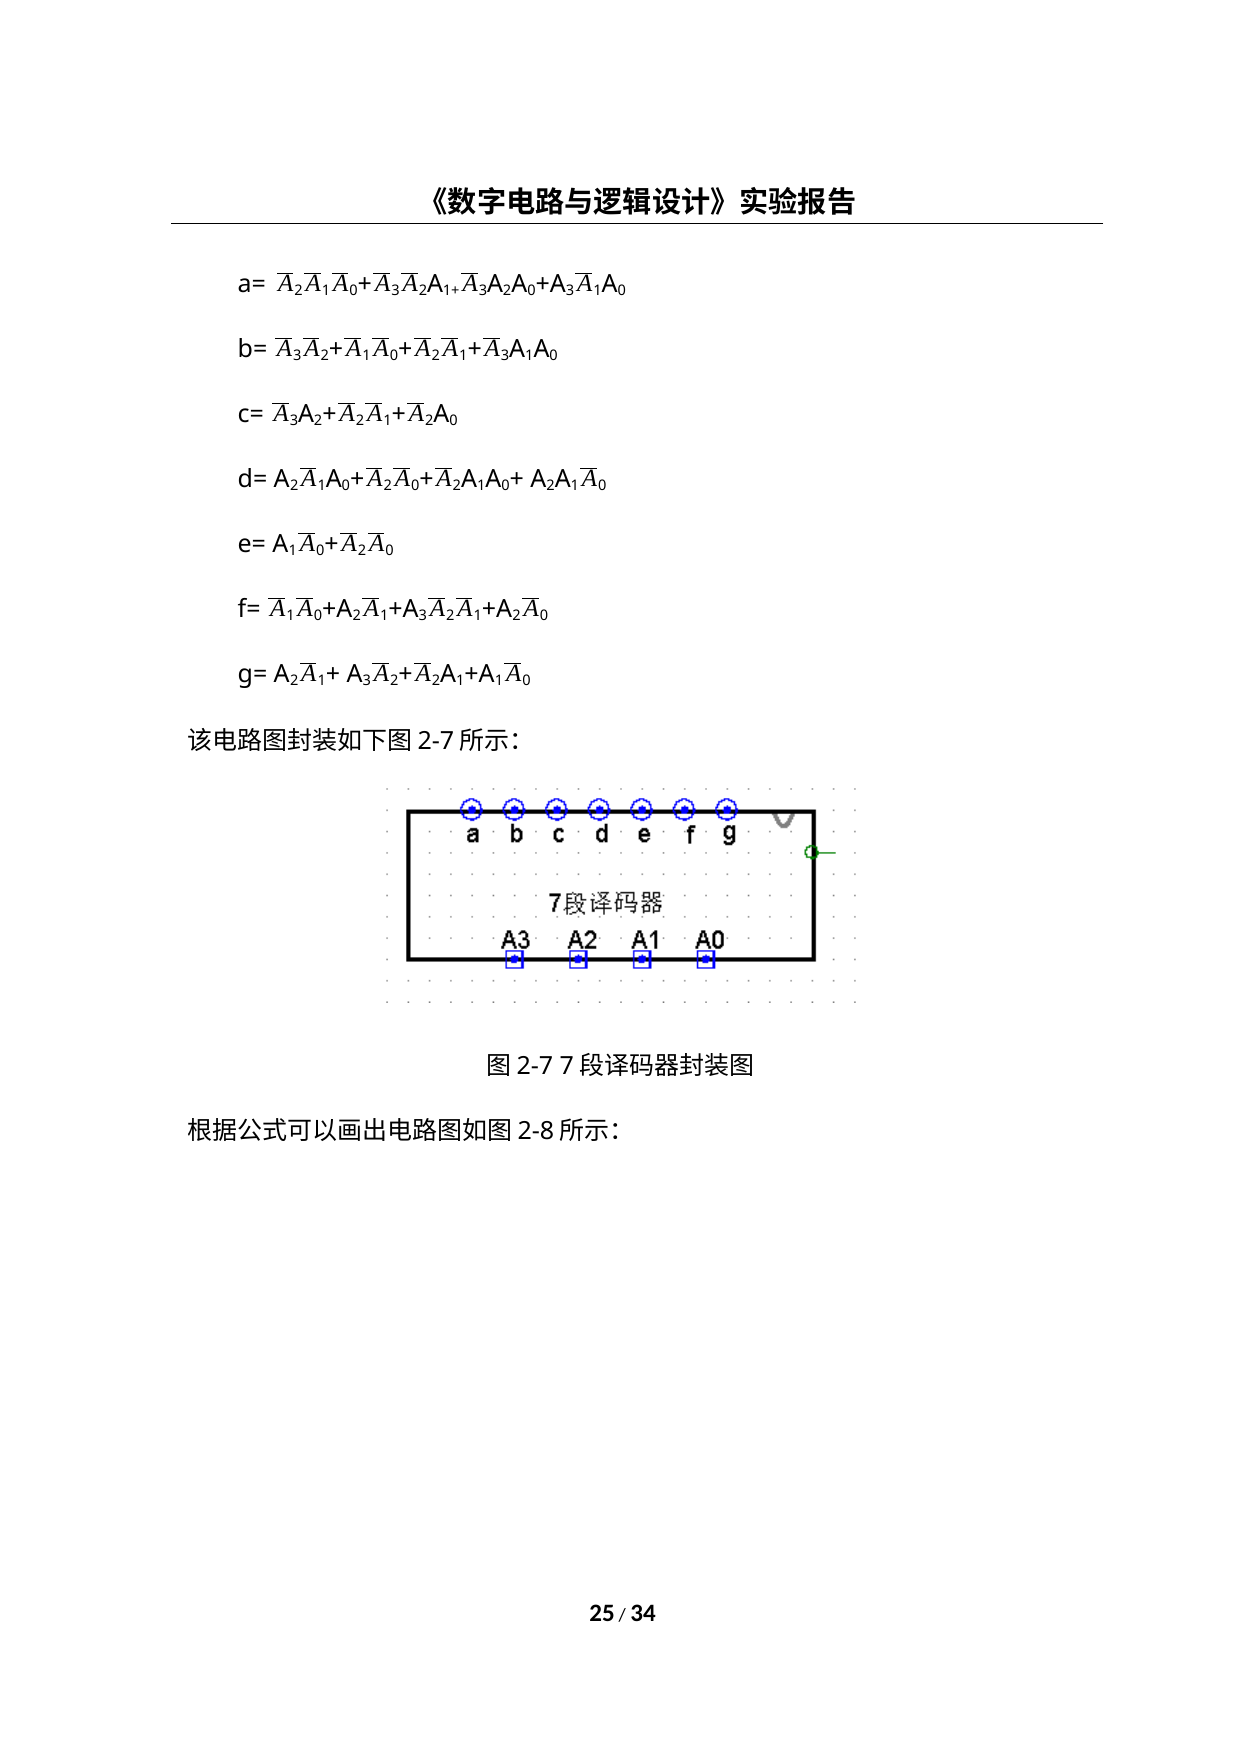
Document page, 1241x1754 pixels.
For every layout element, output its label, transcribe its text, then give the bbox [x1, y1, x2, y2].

text b= 32+10+21+3A1A0 [187, 316, 1053, 381]
text d= A21A0+20+2A1A0+ A2A10 [187, 446, 1053, 511]
text e= A10+20 [187, 511, 1053, 576]
text a= 210+32A1+3A2A0+A31A0 [187, 251, 1053, 316]
picture [371, 770, 870, 1003]
text g= A21+ A32+2A1+A10 [187, 641, 1053, 706]
text f= 10+A21+A321+A20 [187, 576, 1053, 641]
text 图2-7 7段译码器封装图 [187, 1031, 1053, 1096]
text 根据公式可以画出电路图如图2-8所示： [187, 1096, 1053, 1161]
text c= 3A2+21+2A0 [187, 381, 1053, 446]
text 该电路图封装如下图2-7所示： [187, 706, 1053, 771]
